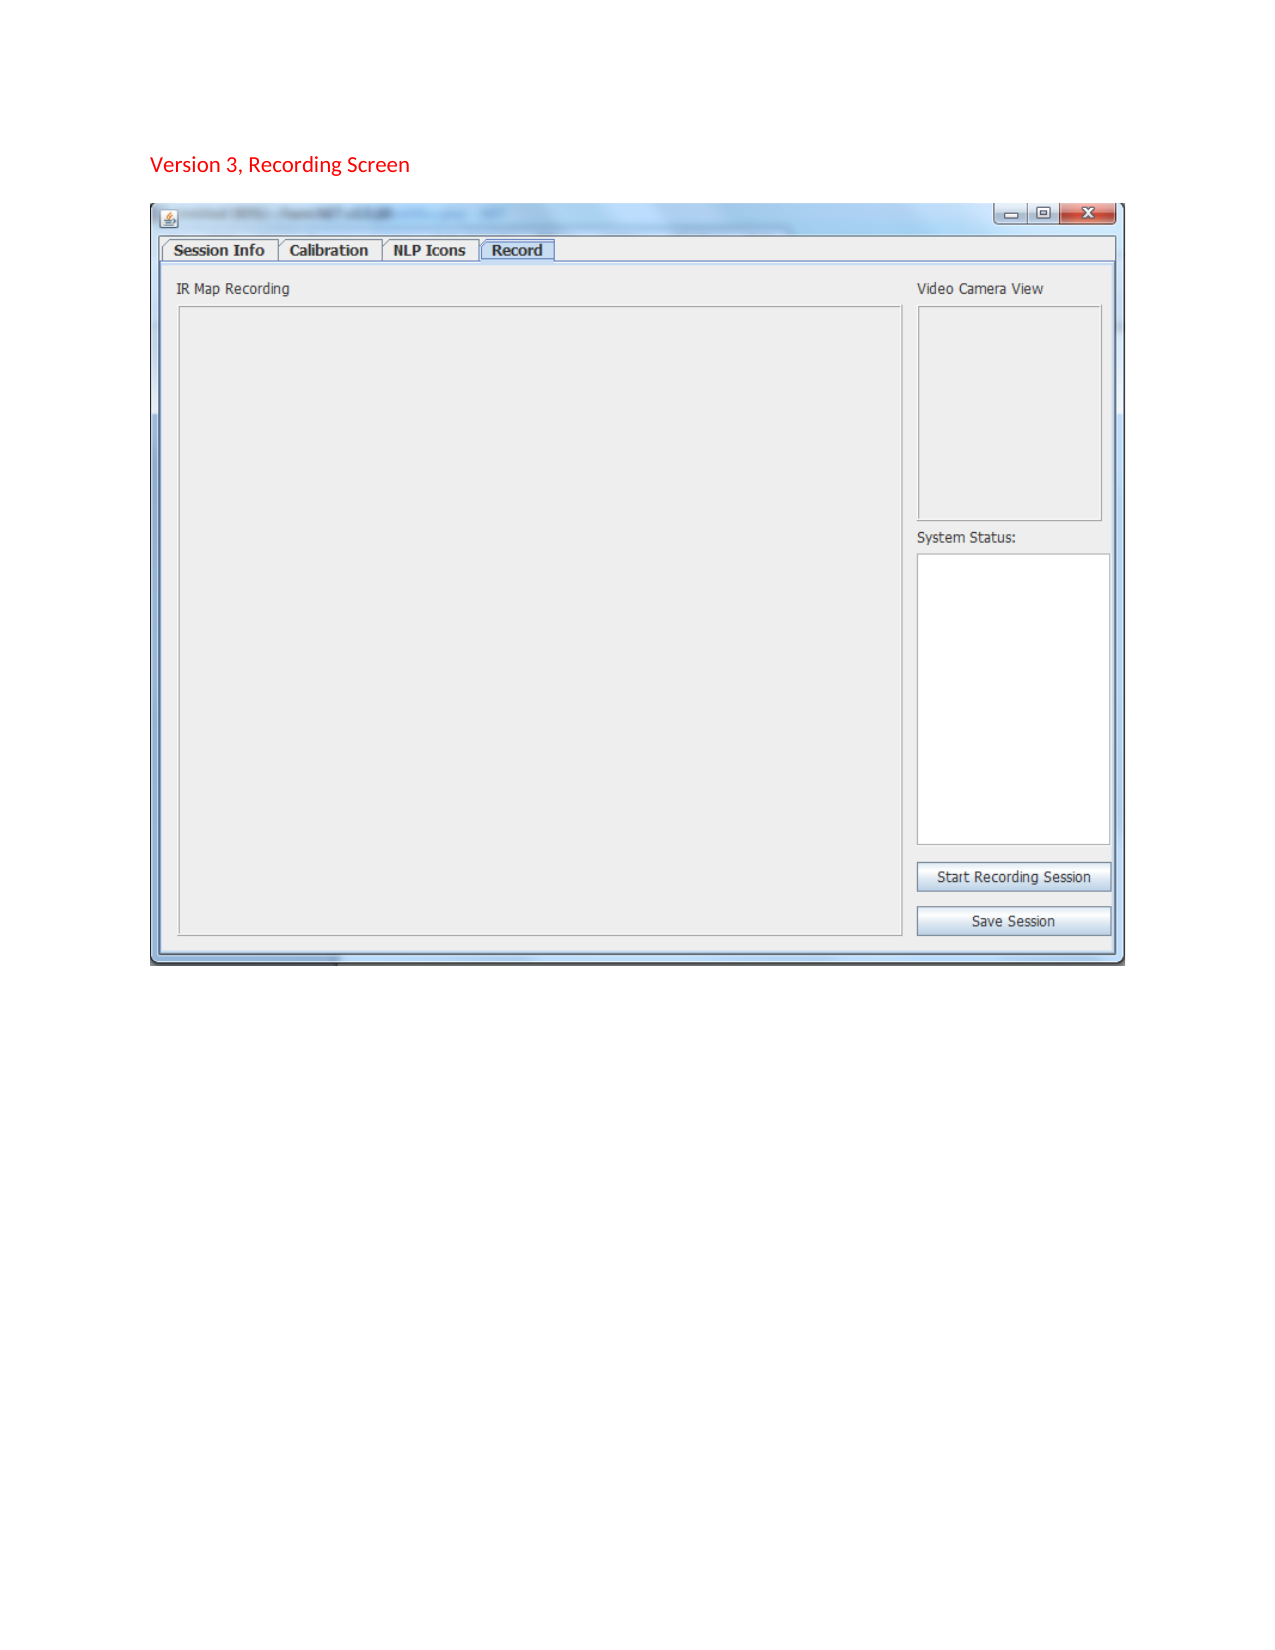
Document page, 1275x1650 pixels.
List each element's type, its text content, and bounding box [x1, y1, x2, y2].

text Version 3, Recording Screen [150, 150, 1125, 178]
picture [150, 203, 1125, 966]
